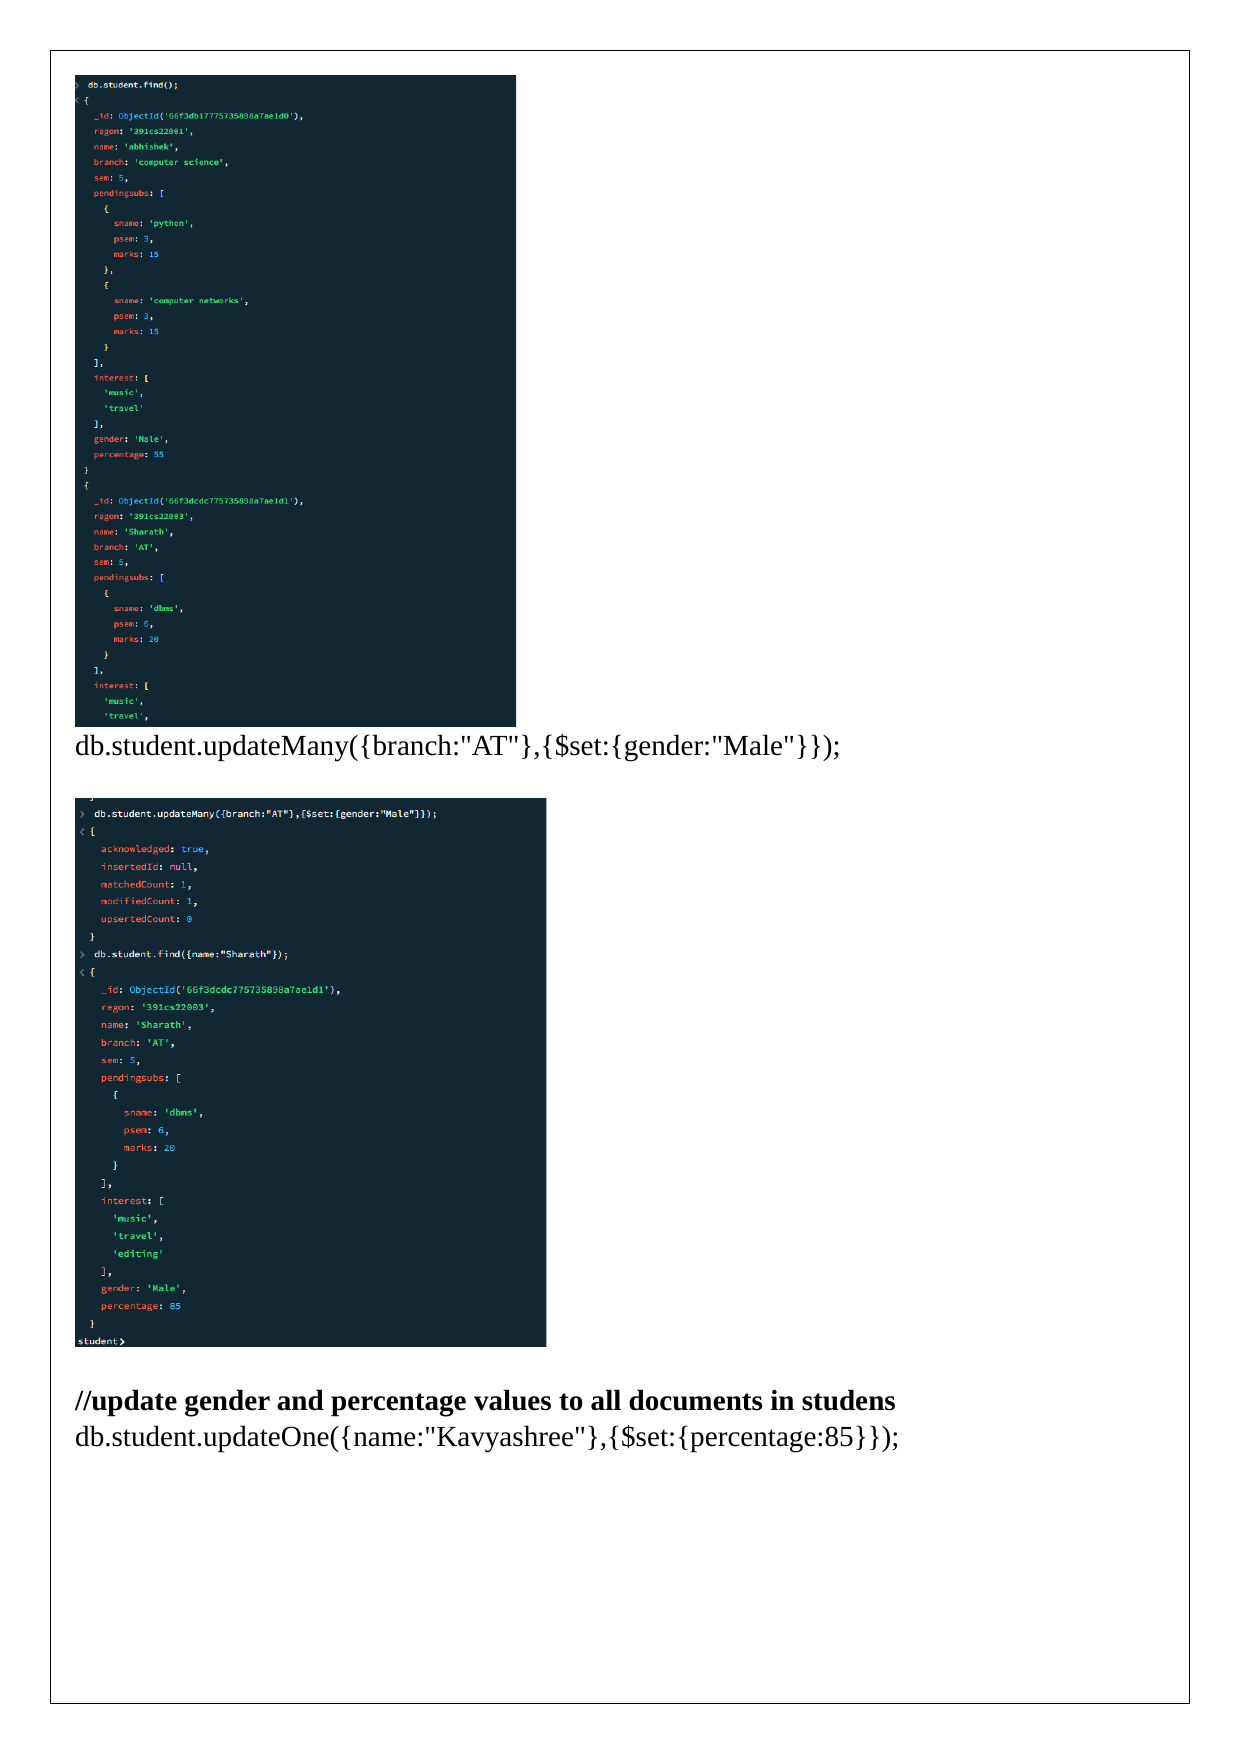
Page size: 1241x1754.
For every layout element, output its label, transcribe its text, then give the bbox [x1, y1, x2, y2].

text db.student.updateMany({branch:"AT"},{$set:{gender:"Male"}}); [75, 728, 1165, 762]
picture [75, 75, 517, 727]
picture [75, 798, 547, 1347]
text //update gender and percentage values to all documents in studens [75, 1383, 1165, 1417]
text db.student.updateOne({name:"Kavyashree"},{$set:{percentage:85}}); [75, 1419, 1165, 1452]
